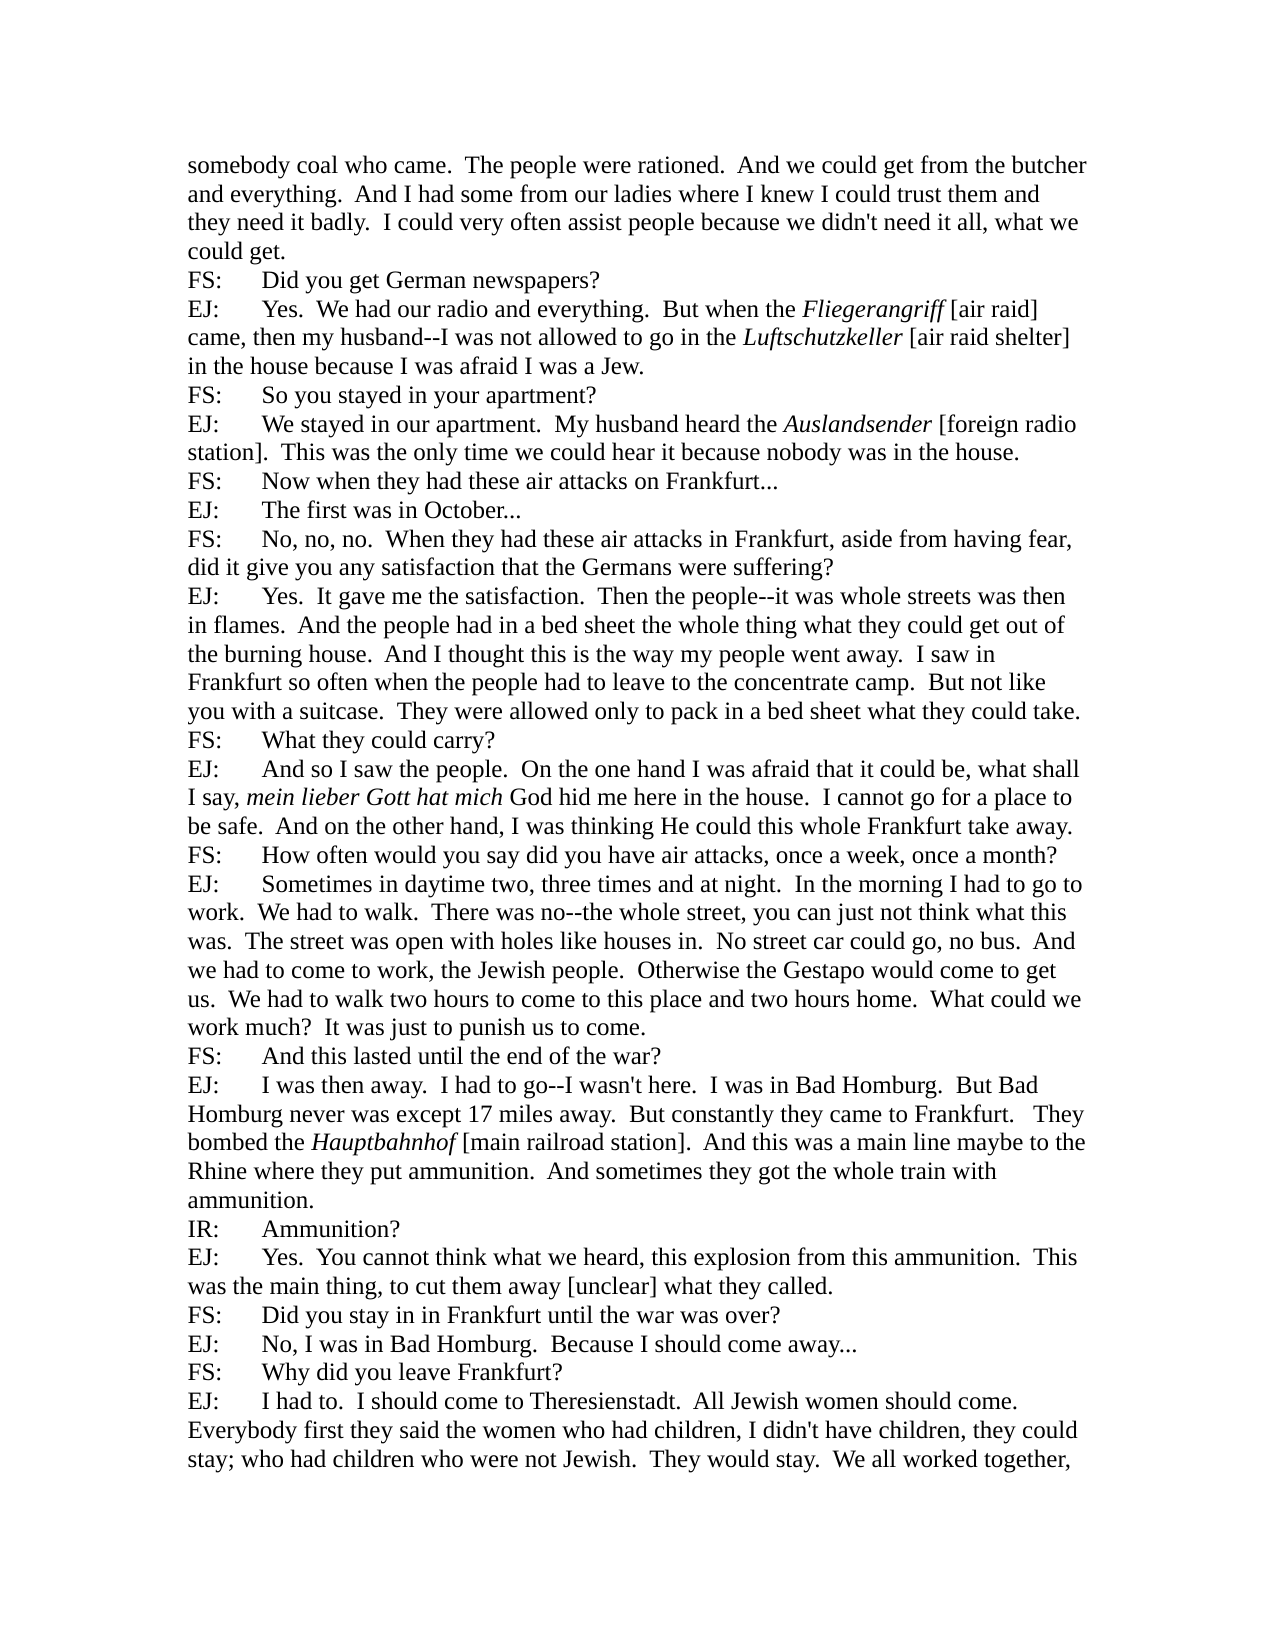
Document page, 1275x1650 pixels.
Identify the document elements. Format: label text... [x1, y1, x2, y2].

text EJ: No, I was in Bad Homburg. Because I should come away... [187, 1357, 1087, 1386]
text EJ: Yes. We had our radio and everything. But when the Fliegerangriff [air raid] came, then my husband--I was not allowed to go in the Luftschutzkeller [air raid shelter] in the house because I was afraid I was a Jew. [187, 322, 1087, 409]
text FS: Now when they had these air attacks on Frankfurt... [187, 495, 1087, 524]
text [187, 1415, 1087, 1472]
text EJ: I was then away. I had to go--I wasn't here. I was in Bad Homburg. But Bad Homburg never was except 17 miles away. But constantly they came to Frankfurt. They bombed the Hauptbahnhof [main railroad station]. And this was a main line maybe to the Rhine where they put ammunition. And sometimes they got the whole train with ammunition. [187, 1099, 1087, 1242]
text IR: Ammunition? [187, 1242, 1087, 1271]
text EJ: Yes. It gave me the satisfaction. Then the people--it was whole streets was then in flames. And the people had in a bed sheet the whole thing what they could get out of the burning house. And I thought this is the way my people went away. I saw in Frankfurt so often when the people had to leave to the concentrate camp. But not like you with a suitcase. They were allowed only to pack in a bed sheet what they could take. [187, 610, 1087, 754]
text EJ: And so I saw the people. On the one hand I was afraid that it could be, what shall I say, mein lieber Gott hat mich God hid me here in the house. I cannot go for a place to be safe. And on the other hand, I was thinking He could this whole Frankfurt take away. [187, 782, 1087, 869]
text FS: And this lasted until the end of the war? [187, 1070, 1087, 1099]
text EJ: So he could buy, but he didn't need these. My husband could, you know, he'd give somebody coal who came. The people were rationed. And we could get from the butcher and everything. And I had some from our ladies where I knew I could trust them and they need it badly. I could very often assist people because we didn't need it all, what we could get. [187, 150, 1087, 294]
text FS: So you stayed in your apartment? [187, 409, 1087, 437]
text EJ: Yes. You cannot think what we heard, this explosion from this ammunition. This was the main thing, to cut them away [unclear] what they called. [187, 1271, 1087, 1329]
text EJ: The first was in October... [187, 524, 1087, 552]
text EJ: Sometimes in daytime two, three times and at night. In the morning I had to go to work. We had to walk. There was no--the whole street, you can just not think what this was. The street was open with holes like houses in. No street car could go, no bus. And we had to come to work, the Jewish people. Otherwise the Gestapo would come to get us. We had to walk two hours to come to this place and two hours home. What could we work much? It was just to punish us to come. [187, 897, 1087, 1070]
text EJ: We stayed in our apartment. My husband heard the Auslandsender [foreign radio station]. This was the only time we could hear it because nobody was in the house. [187, 437, 1087, 495]
text FS: No, no, no. When they had these air attacks in Frankfurt, aside from having fear, did it give you any satisfaction that the Germans were suffering? [187, 552, 1087, 610]
text FS: Why did you leave Frankfurt? [187, 1386, 1087, 1415]
text FS: Did you stay in in Frankfurt until the war was over? [187, 1329, 1087, 1357]
text FS: How often would you say did you have air attacks, once a week, once a month? [187, 869, 1087, 897]
text FS: What they could carry? [187, 754, 1087, 782]
text FS: Did you get German newspapers? [187, 294, 1087, 322]
